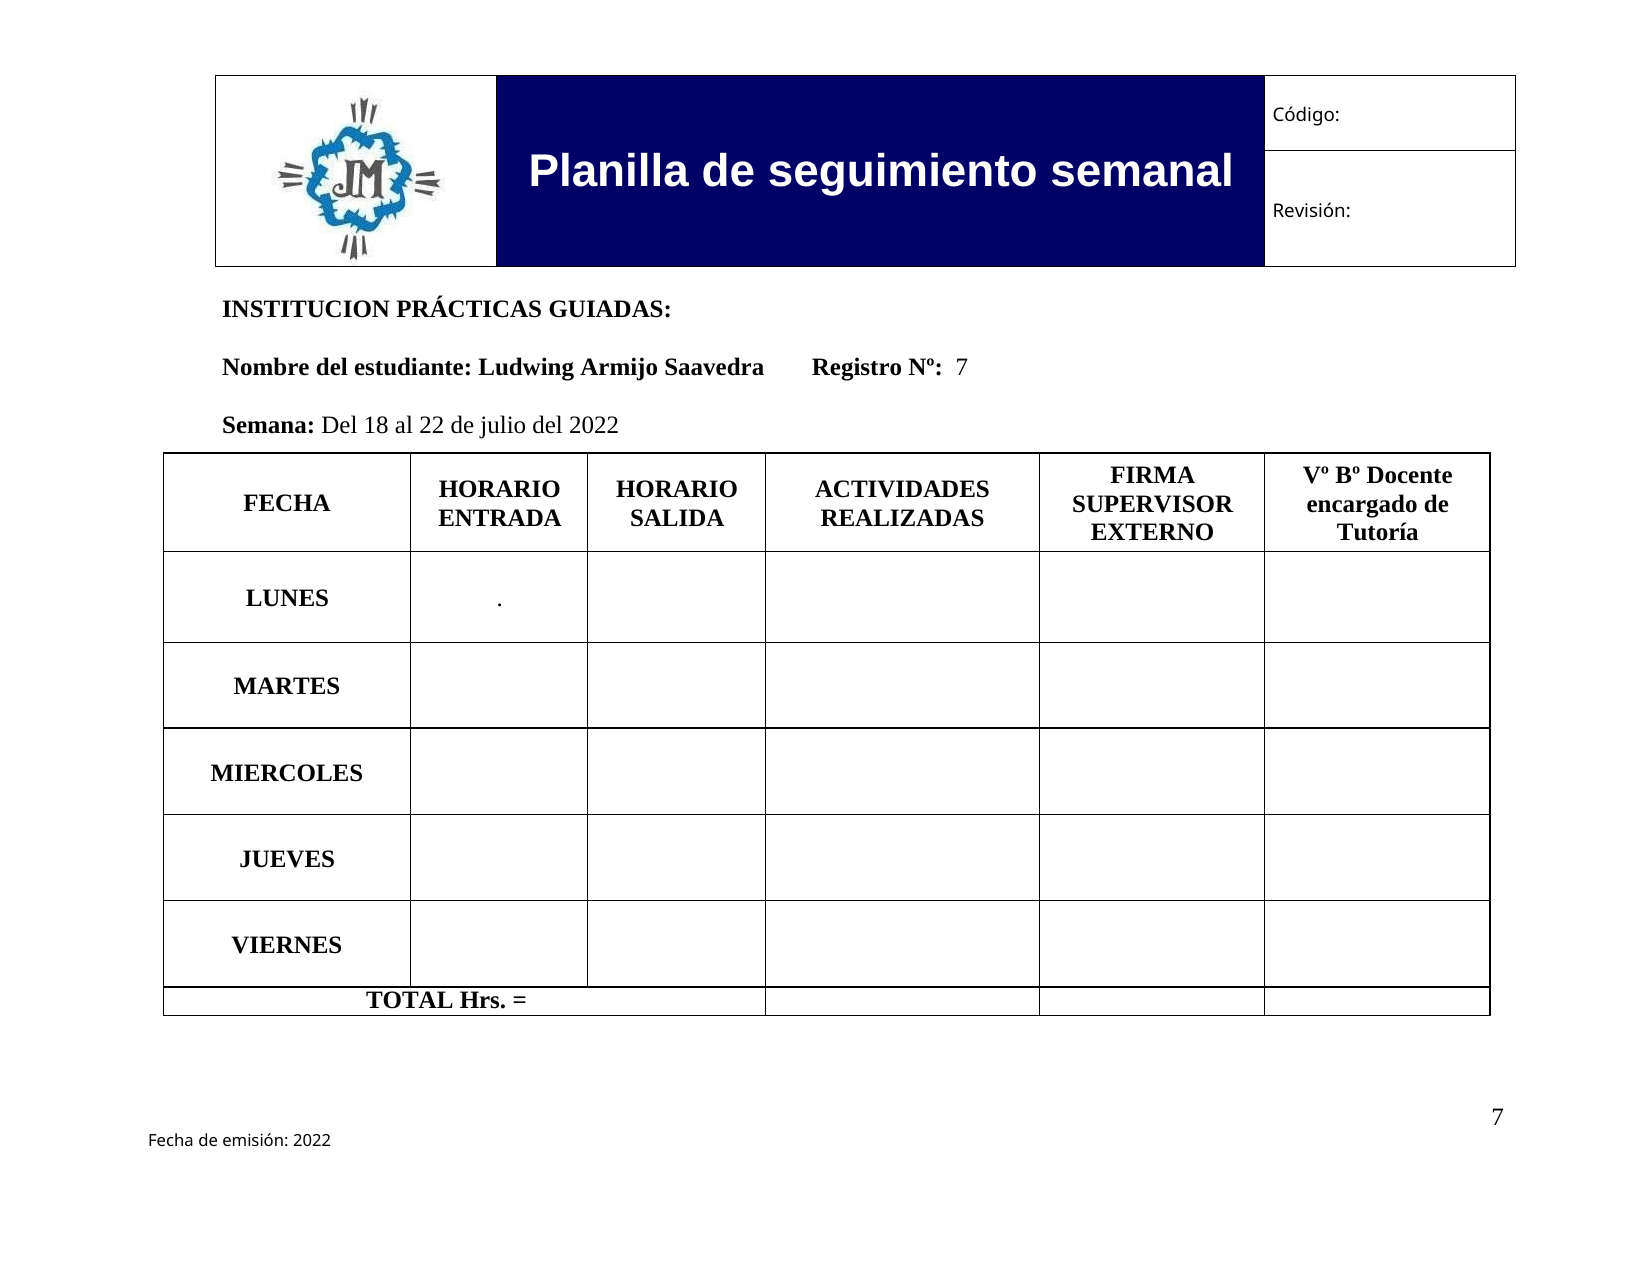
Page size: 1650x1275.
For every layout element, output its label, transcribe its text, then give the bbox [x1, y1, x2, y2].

table_header FECHA [164, 454, 410, 551]
table_cell [766, 815, 1039, 900]
table_cell . [411, 552, 587, 642]
table_header FIRMA SUPERVISOR EXTERNO [1040, 454, 1264, 551]
table_cell [766, 643, 1039, 727]
table_cell [1265, 988, 1489, 1015]
table_header Planilla de seguimiento semanal [497, 76, 1264, 266]
text Semana: Del 18 al 22 de julio del 2022 [222, 410, 1527, 438]
text Fecha de emisión: 2022 [148, 1131, 1527, 1150]
table_cell [1040, 901, 1264, 986]
table_cell [588, 901, 765, 986]
table_cell [766, 729, 1039, 814]
table_cell [588, 729, 765, 814]
table_cell [1040, 643, 1264, 727]
table_header HORARIO SALIDA [588, 454, 765, 551]
table_cell JUEVES [164, 815, 410, 900]
table_header Código: [1265, 76, 1515, 149]
table_cell [1265, 643, 1489, 727]
table_cell TOTAL Hrs. = [164, 988, 765, 1015]
table_cell [1040, 988, 1264, 1015]
table_cell VIERNES [164, 901, 410, 986]
table_cell [1040, 552, 1264, 642]
picture [223, 90, 490, 266]
table_header HORARIO ENTRADA [411, 454, 587, 551]
table_cell [588, 643, 765, 727]
table_header ACTIVIDADES REALIZADAS [766, 454, 1039, 551]
text 7 [137, 1102, 1503, 1131]
table_cell Revisión: [1265, 151, 1515, 266]
table_cell [1265, 901, 1489, 986]
table_cell LUNES [164, 552, 410, 642]
table_cell [588, 815, 765, 900]
table_cell [411, 729, 587, 814]
table_cell [411, 815, 587, 900]
table_cell [1040, 815, 1264, 900]
table_cell [1265, 729, 1489, 814]
table_cell [588, 552, 765, 642]
table_cell [411, 643, 587, 727]
table_cell [1265, 552, 1489, 642]
text Nombre del estudiante: Ludwing Armijo Saavedra Registro Nº: 7 [222, 352, 1527, 381]
text INSTITUCION PRÁCTICAS GUIADAS: [222, 294, 1527, 323]
table_cell [1040, 729, 1264, 814]
table_header Vº Bº Docente encargado de Tutoría [1265, 454, 1489, 551]
table_cell MARTES [164, 643, 410, 727]
table_cell [766, 901, 1039, 986]
table_cell [1265, 815, 1489, 900]
table_header [216, 76, 496, 266]
table_cell [411, 901, 587, 986]
table_cell [766, 988, 1039, 1015]
table_cell [766, 552, 1039, 642]
table_cell MIERCOLES [164, 729, 410, 814]
